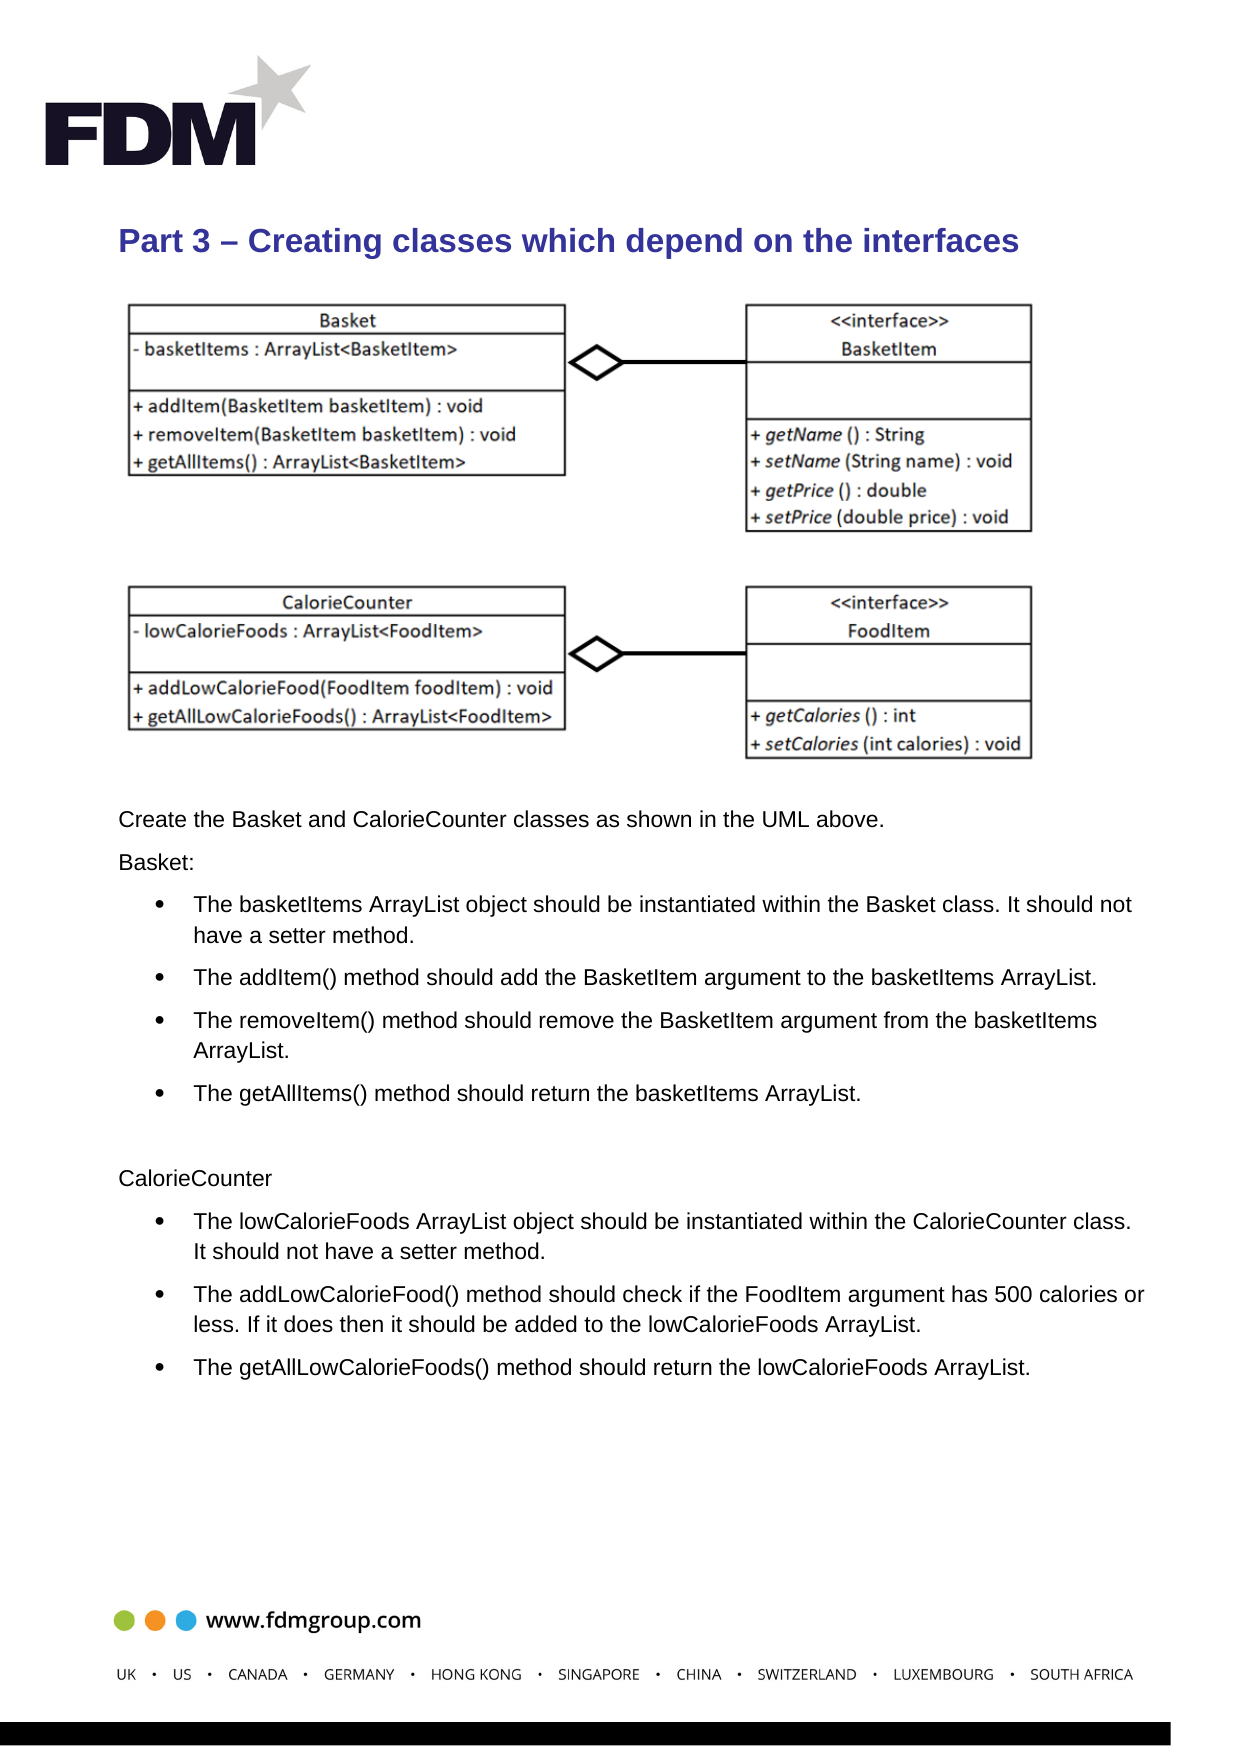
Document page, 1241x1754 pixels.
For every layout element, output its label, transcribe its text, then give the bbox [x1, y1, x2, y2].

list The lowCalorieFoods ArrayList object should be instantiated within the CalorieCounter class. It should not have a setter method. [156, 1208, 1146, 1265]
text Basket: [118, 849, 1146, 875]
text CalorieCounter [118, 1165, 1146, 1192]
list The addLowCalorieFood() method should check if the FoodItem argument has 500 calories or less. If it does then it should be added to the lowCalorieFoods ArrayList. [156, 1281, 1146, 1338]
list The removeItem() method should remove the BasketItem argument from the basketItems ArrayList. [156, 1007, 1146, 1064]
subtitle Part 3 – Creating classes which depend on the interfaces [118, 221, 1146, 260]
picture [45, 55, 311, 165]
list The basketItems ArrayList object should be instantiated within the Basket class. It should not have a setter method. [156, 891, 1146, 948]
picture [118, 290, 1035, 763]
text Create the Basket and CalorieCounter classes as shown in the UML above. [118, 806, 1146, 832]
list The getAllLowCalorieFoods() method should return the lowCalorieFoods ArrayList. [156, 1354, 1146, 1380]
picture [93, 1589, 1155, 1699]
list The addItem() method should add the BasketItem argument to the basketItems ArrayList. [156, 964, 1146, 991]
list The getAllItems() method should return the basketItems ArrayList. [156, 1080, 1146, 1106]
